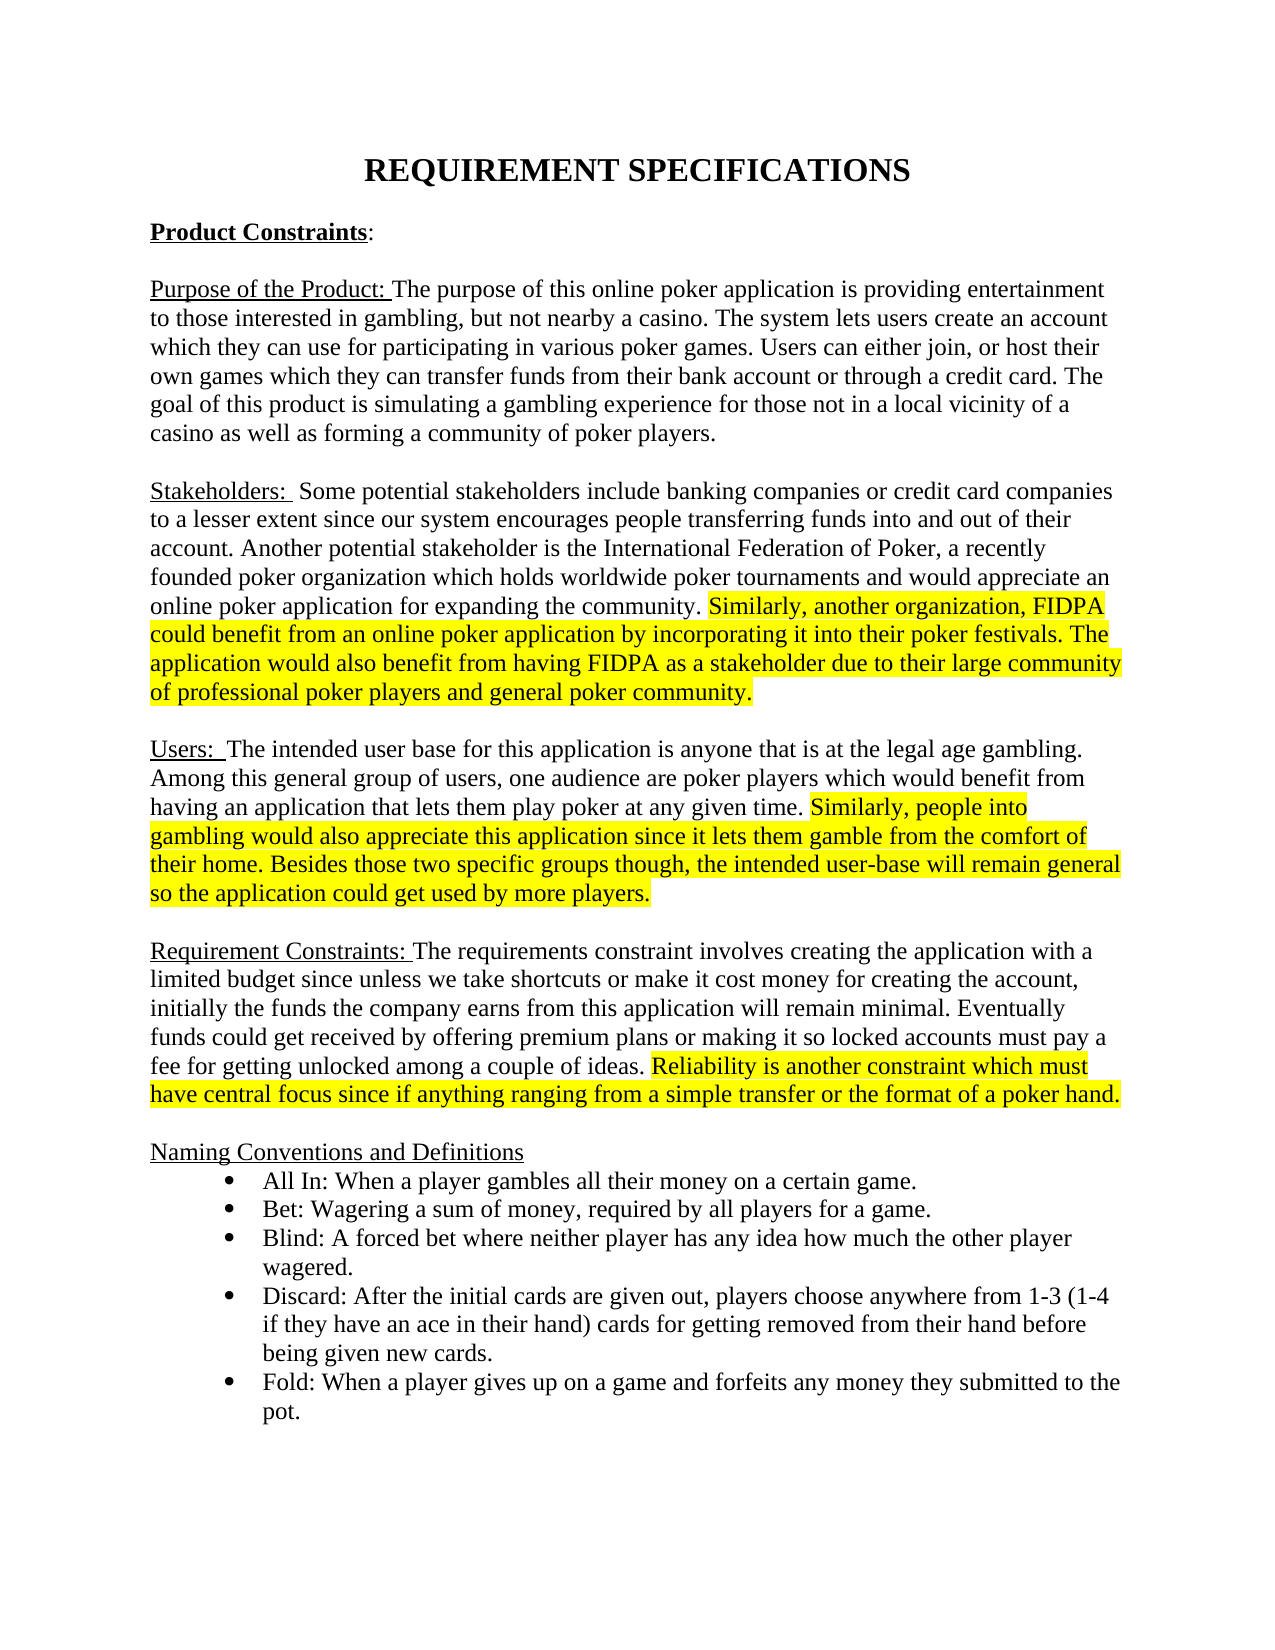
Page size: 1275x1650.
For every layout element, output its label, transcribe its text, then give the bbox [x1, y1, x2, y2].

text Stakeholders: Some potential stakeholders include banking companies or credit card companies to a lesser extent since our system encourages people transferring funds into and out of their account. Another potential stakeholder is the International Federation of Poker, a recently founded poker organization which holds worldwide poker tournaments and would appreciate an online poker application for expanding the community. Similarly, another organization, FIDPA could benefit from an online poker application by incorporating it into their poker festivals. The application would also benefit from having FIDPA as a stakeholder due to their large community of professional poker players and general poker community. [150, 476, 1125, 706]
text Product Constraints: [150, 217, 1125, 246]
list Blind: A forced bet where neither player has any idea how much the other player wagered. [225, 1223, 1125, 1281]
text Users: The intended user base for this application is anyone that is at the legal age gambling. Among this general group of users, one audience are poker players which would benefit from having an application that lets them play poker at any given time. Similarly, people into gambling would also appreciate this application since it lets them gamble from the comfort of their home. Besides those two specific groups though, the intended user-base will remain general so the application could get used by more players. [150, 734, 1125, 907]
text Requirement Constraints: The requirements constraint involves creating the application with a limited budget since unless we take shortcuts or make it cost money for creating the account, initially the funds the company earns from this application will remain minimal. Eventually funds could get received by offering premium plans or making it so locked accounts must pay a fee for getting unlocked among a couple of ideas. Reliability is another constraint which must have central focus since if anything ranging from a simple transfer or the format of a poker hand. [150, 936, 1125, 1108]
list Fold: When a player gives up on a game and forfeits any money they submitted to the pot. [225, 1367, 1125, 1424]
text REQUIREMENT SPECIFICATIONS [150, 150, 1125, 188]
text Purpose of the Product: The purpose of this online poker application is providing entertainment to those interested in gambling, but not nearby a casino. The system lets users create an account which they can use for participating in various poker games. Users can either join, or host their own games which they can transfer funds from their bank account or through a credit card. The goal of this product is simulating a gambling experience for those not in a local vicinity of a casino as well as forming a community of poker players. [150, 274, 1125, 447]
list Bet: Wagering a sum of money, required by all players for a game. [225, 1194, 1125, 1223]
list All In: When a player gambles all their money on a certain game. [225, 1166, 1125, 1194]
list Discard: After the initial cards are given out, players choose anywhere from 1-3 (1-4 if they have an ace in their hand) cards for getting removed from their hand before being given new cards. [225, 1281, 1125, 1367]
text Naming Conventions and Definitions [150, 1137, 1125, 1166]
